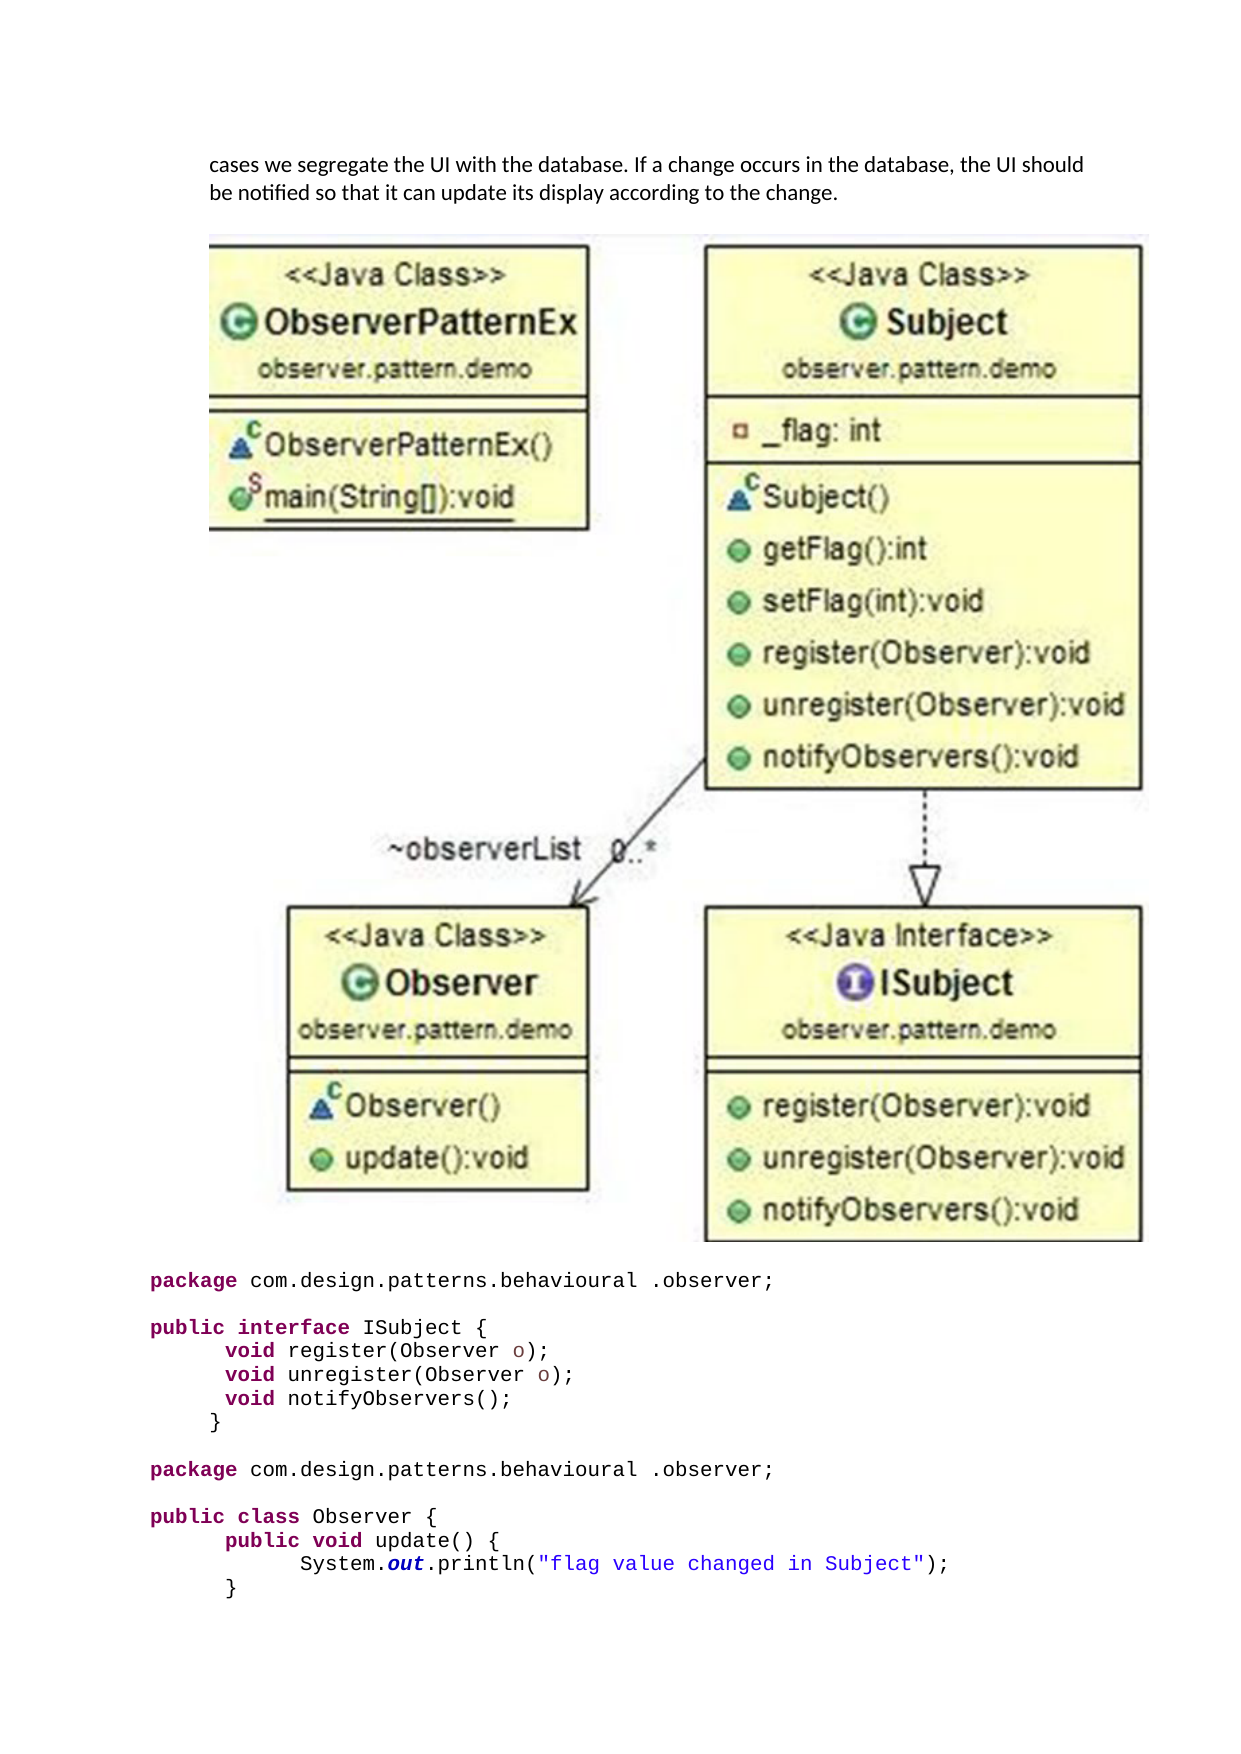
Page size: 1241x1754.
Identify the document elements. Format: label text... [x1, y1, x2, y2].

text System.out.println("flag value changed in Subject"); [150, 1553, 1090, 1577]
text void unregister(Observer o); [150, 1364, 1090, 1388]
text void notifyObservers(); [150, 1388, 1090, 1411]
text } [209, 1411, 1090, 1435]
text package com.design.patterns.behavioural .observer; [150, 1459, 1090, 1482]
text public void update() { [150, 1530, 1090, 1553]
text void register(Observer o); [150, 1341, 1090, 1364]
text package com.design.patterns.behavioural .observer; [150, 1269, 1090, 1293]
text } [150, 1577, 1090, 1601]
text public class Observer { [150, 1506, 1090, 1530]
text public interface ISubject { [150, 1317, 1090, 1341]
